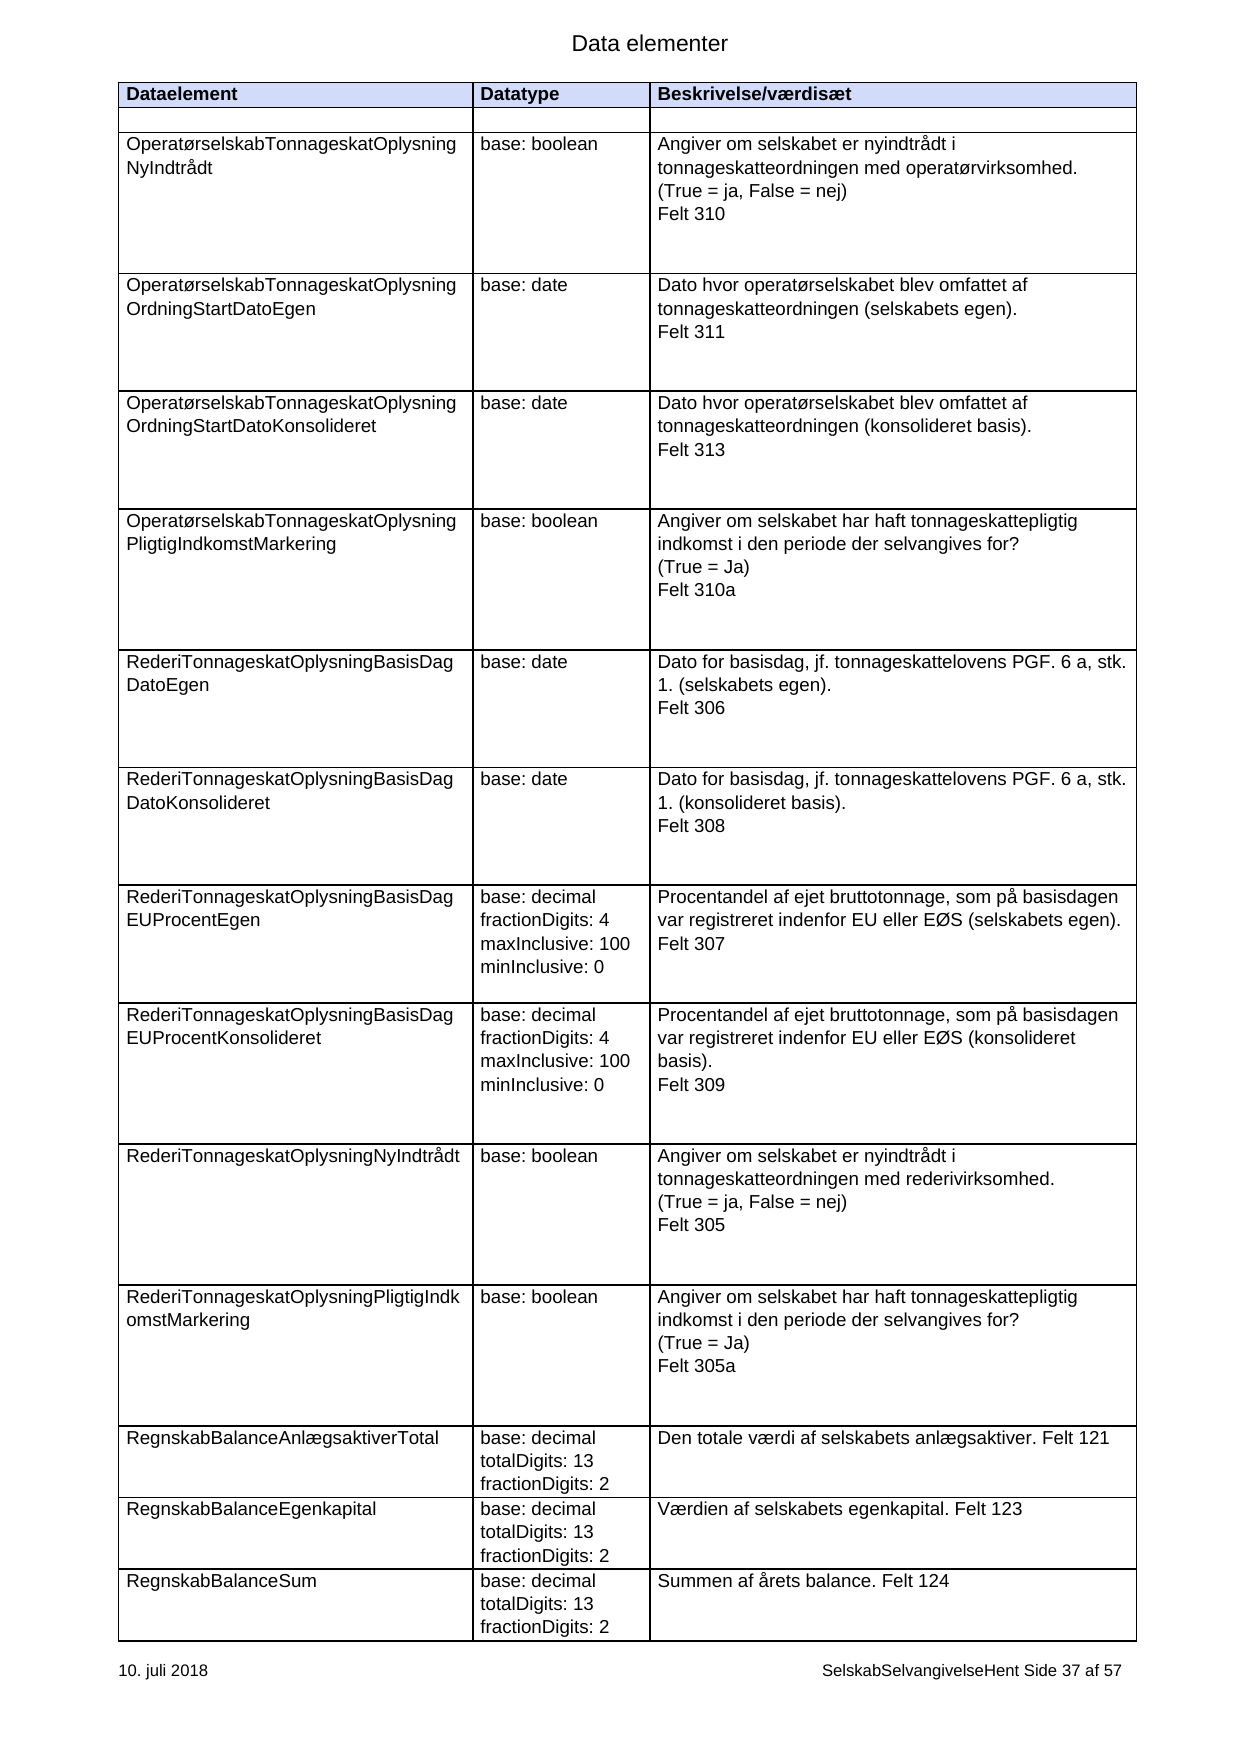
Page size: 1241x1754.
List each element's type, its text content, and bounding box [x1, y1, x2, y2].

table_header Datatype [474, 83, 649, 107]
table_cell RederiTonnageskatOplysningBasisDagEUProcentKonsolideret [119, 1004, 472, 1143]
table_cell Angiver om selskabet har haft tonnageskattepligtig indkomst i den periode der selvangives for? (True = Ja) Felt 305a [651, 1286, 1136, 1425]
table_cell Angiver om selskabet er nyindtrådt i tonnageskatteordningen med rederivirksomhed. (True = ja, False = nej) Felt 305 [651, 1145, 1136, 1284]
table_cell Værdien af selskabets egenkapital. Felt 123 [651, 1498, 1136, 1568]
table_cell base: boolean [474, 510, 649, 649]
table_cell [119, 108, 472, 132]
table_cell base: boolean [474, 1145, 649, 1284]
table_cell OperatørselskabTonnageskatOplysningOrdningStartDatoEgen [119, 274, 472, 390]
table_cell base: boolean [474, 1286, 649, 1425]
table_header Beskrivelse/værdisæt [651, 83, 1136, 107]
table_cell Summen af årets balance. Felt 124 [651, 1570, 1136, 1640]
table_cell base: decimal totalDigits: 13 fractionDigits: 2 [474, 1427, 649, 1497]
table_cell base: boolean [474, 133, 649, 273]
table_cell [474, 108, 649, 132]
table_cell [651, 108, 1136, 132]
table_cell base: date [474, 274, 649, 390]
table_cell OperatørselskabTonnageskatOplysningNyIndtrådt [119, 133, 472, 273]
table_cell Den totale værdi af selskabets anlægsaktiver. Felt 121 [651, 1427, 1136, 1497]
table_cell RederiTonnageskatOplysningBasisDagDatoEgen [119, 651, 472, 767]
table_header Dataelement [119, 83, 472, 107]
table_cell Procentandel af ejet bruttotonnage, som på basisdagen var registreret indenfor EU eller EØS (konsolideret basis). Felt 309 [651, 1004, 1136, 1143]
table_cell RegnskabBalanceEgenkapital [119, 1498, 472, 1568]
table_cell RederiTonnageskatOplysningPligtigIndkomstMarkering [119, 1286, 472, 1425]
table_cell RegnskabBalanceSum [119, 1570, 472, 1640]
table_cell Angiver om selskabet er nyindtrådt i tonnageskatteordningen med operatørvirksomhed. (True = ja, False = nej) Felt 310 [651, 133, 1136, 273]
table_cell OperatørselskabTonnageskatOplysningPligtigIndkomstMarkering [119, 510, 472, 649]
table_cell base: date [474, 392, 649, 508]
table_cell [474, 1498, 649, 1568]
table_cell RederiTonnageskatOplysningBasisDagEUProcentEgen [119, 886, 472, 1002]
table_cell RegnskabBalanceAnlægsaktiverTotal [119, 1427, 472, 1497]
table_cell Dato hvor operatørselskabet blev omfattet af tonnageskatteordningen (selskabets egen). Felt 311 [651, 274, 1136, 390]
table_cell Angiver om selskabet har haft tonnageskattepligtig indkomst i den periode der selvangives for? (True = Ja) Felt 310a [651, 510, 1136, 649]
table_cell base: date [474, 651, 649, 767]
table_cell OperatørselskabTonnageskatOplysningOrdningStartDatoKonsolideret [119, 392, 472, 508]
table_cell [474, 1570, 649, 1640]
table_cell Procentandel af ejet bruttotonnage, som på basisdagen var registreret indenfor EU eller EØS (selskabets egen). Felt 307 [651, 886, 1136, 1002]
table_cell base: date [474, 768, 649, 884]
table_cell Dato for basisdag, jf. tonnageskattelovens PGF. 6 a, stk. 1. (selskabets egen). Felt 306 [651, 651, 1136, 767]
table_cell Dato hvor operatørselskabet blev omfattet af tonnageskatteordningen (konsolideret basis). Felt 313 [651, 392, 1136, 508]
table_cell RederiTonnageskatOplysningBasisDagDatoKonsolideret [119, 768, 472, 884]
table_cell Dato for basisdag, jf. tonnageskattelovens PGF. 6 a, stk. 1. (konsolideret basis). Felt 308 [651, 768, 1136, 884]
table_cell RederiTonnageskatOplysningNyIndtrådt [119, 1145, 472, 1284]
table_cell base: decimal fractionDigits: 4 maxInclusive: 100 minInclusive: 0 [474, 886, 649, 1002]
table_cell base: decimal fractionDigits: 4 maxInclusive: 100 minInclusive: 0 [474, 1004, 649, 1143]
